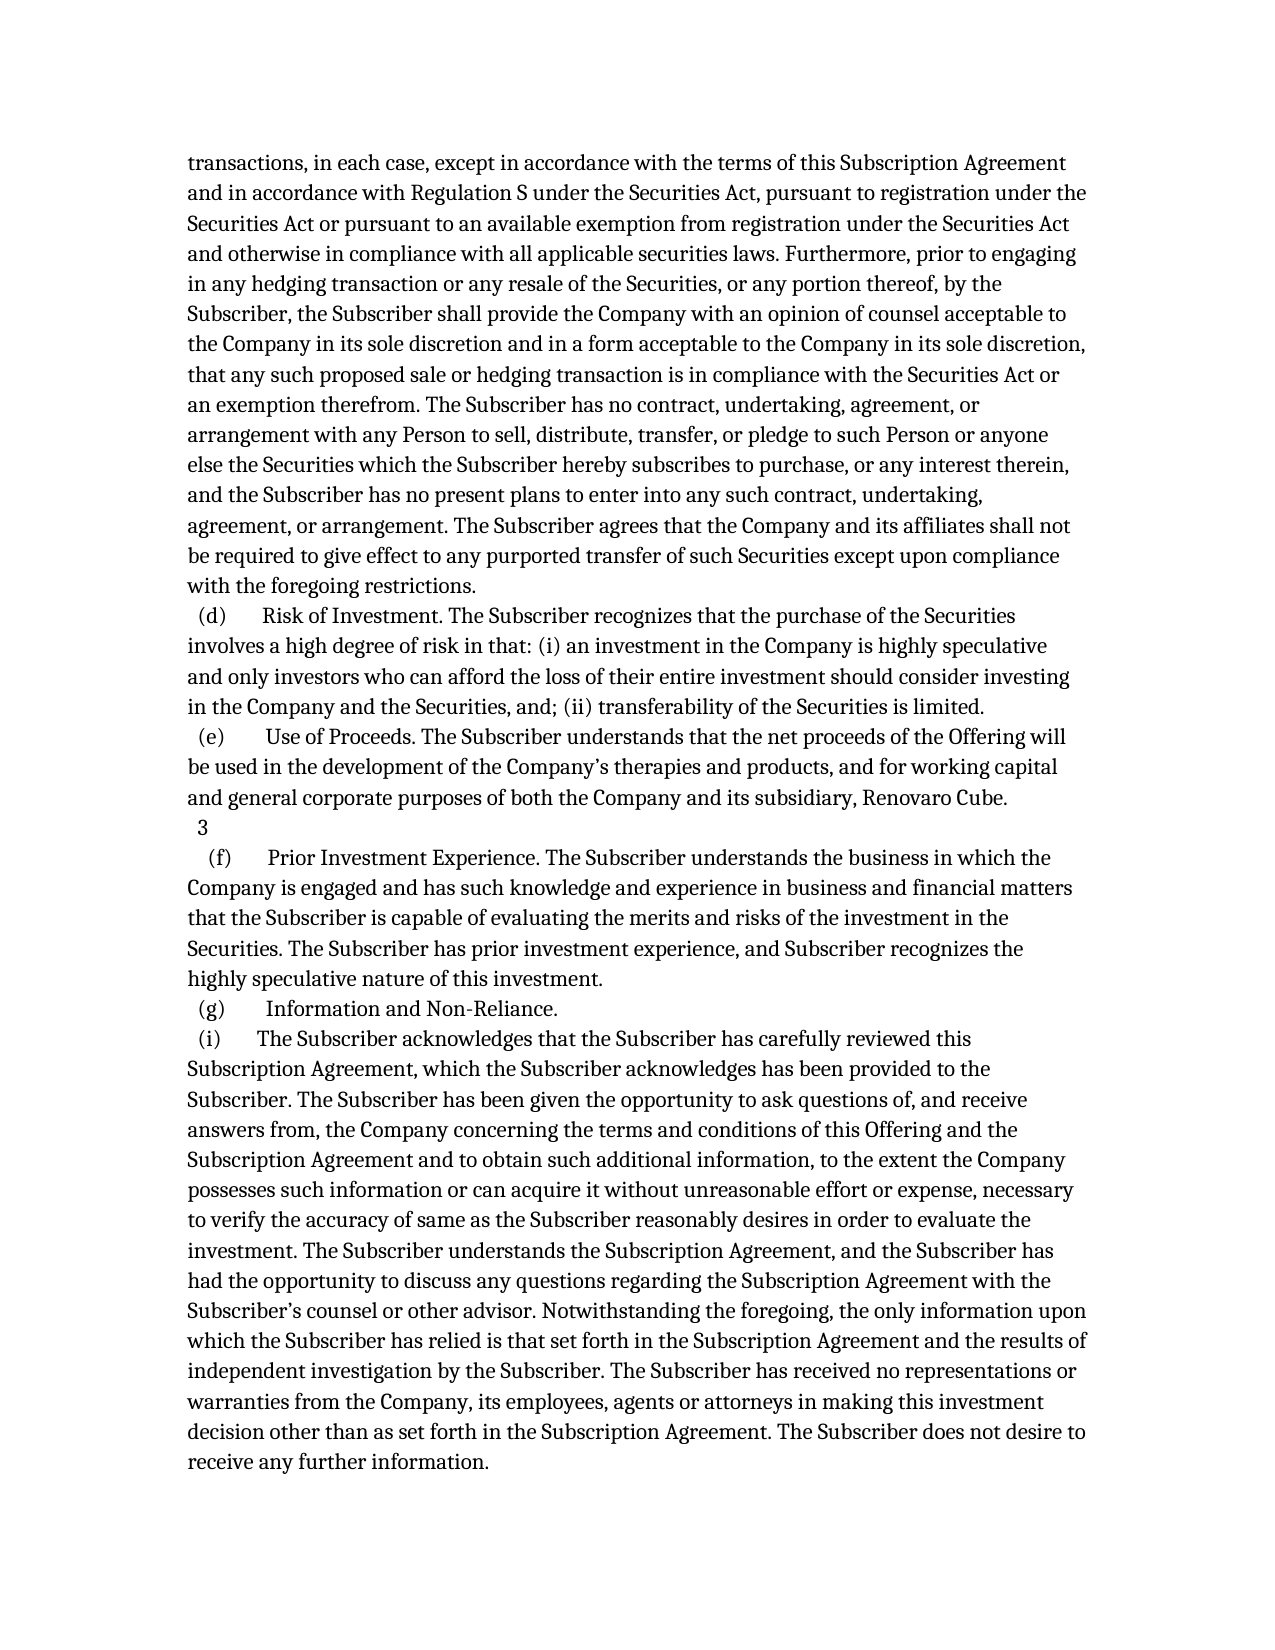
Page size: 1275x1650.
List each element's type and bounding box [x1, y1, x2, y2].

text [187, 150, 1087, 1475]
